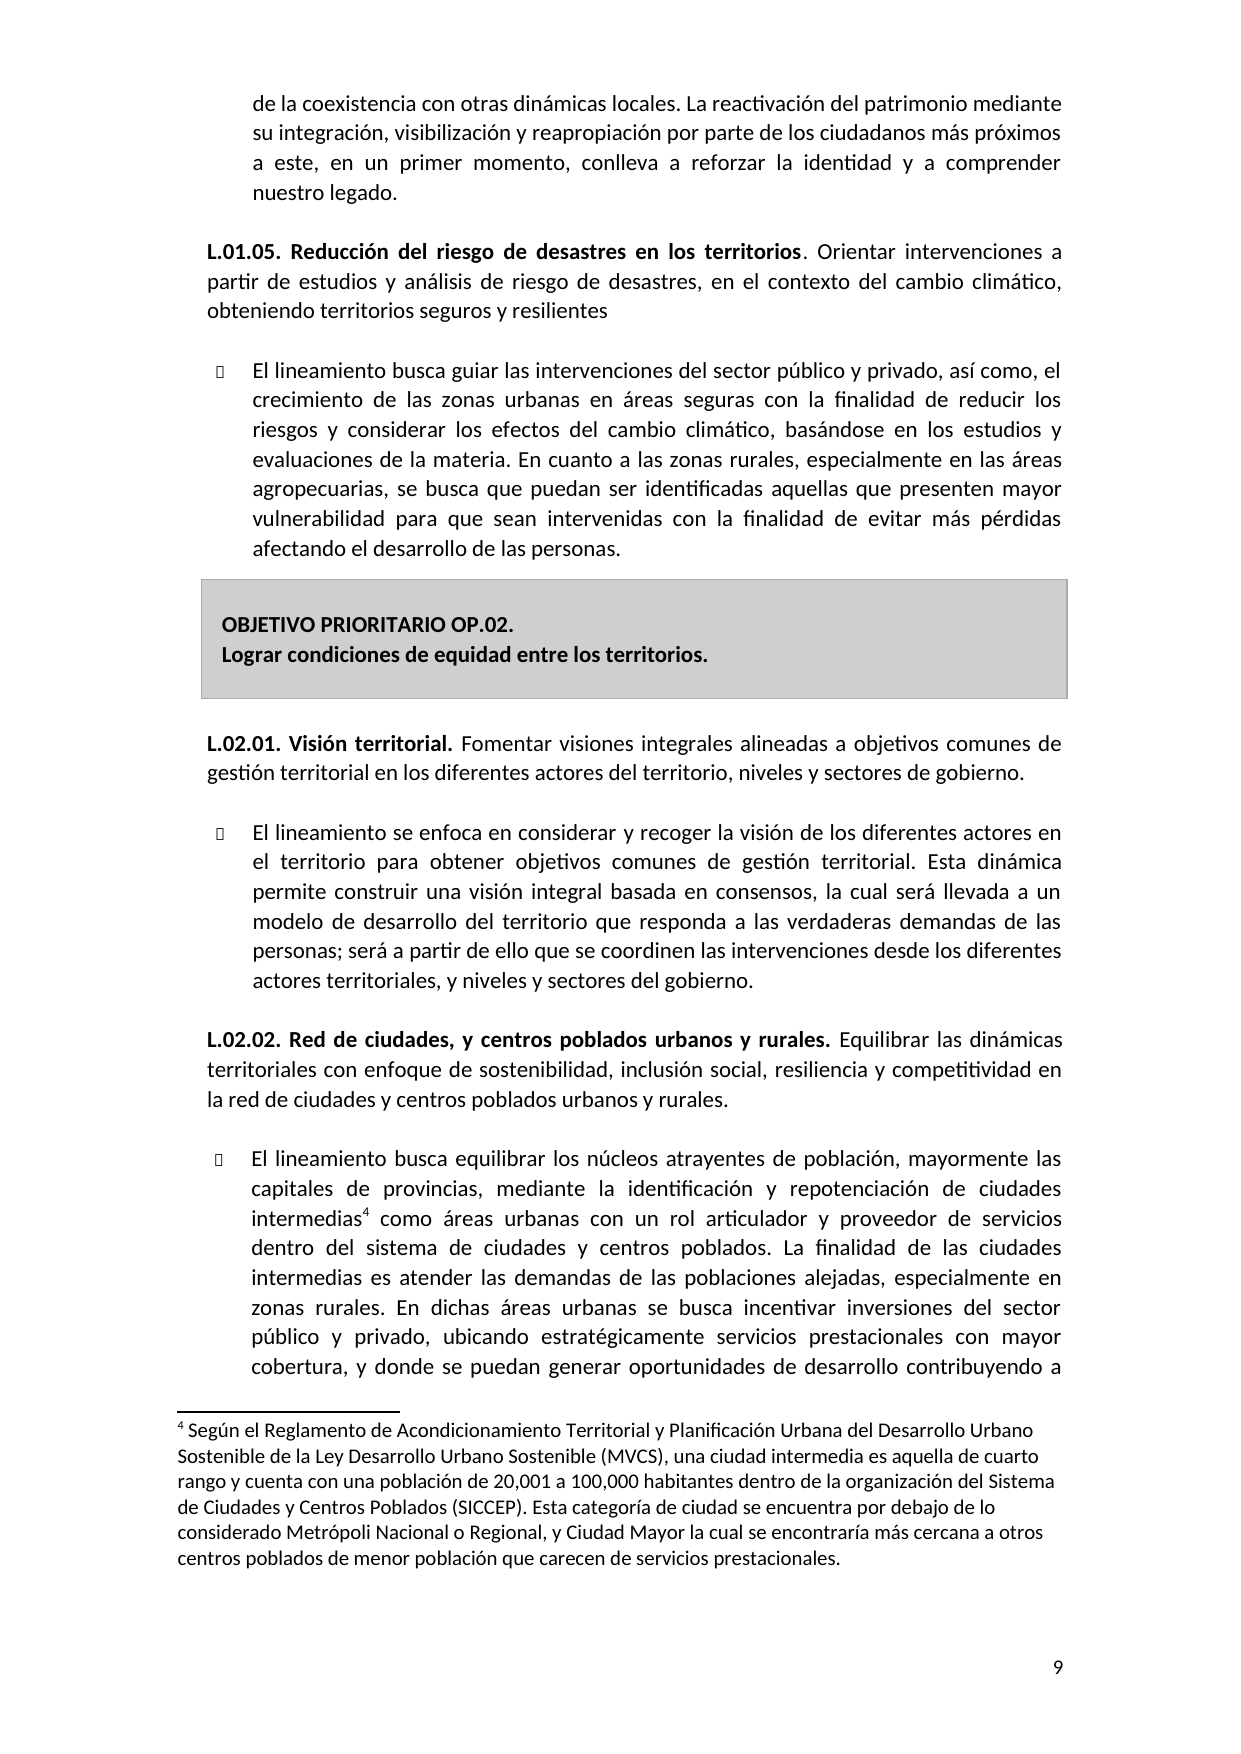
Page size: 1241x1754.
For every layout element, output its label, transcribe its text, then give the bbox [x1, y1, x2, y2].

text Lograr condiciones de equidad entre los territorios. [222, 640, 1063, 668]
text L.02.02. Red de ciudades, y centros poblados urbanos y rurales. Equilibrar las dinámicas territoriales con enfoque de sostenibilidad, inclusión social, resiliencia y competitividad en la red de ciudades y centros poblados urbanos y rurales. [207, 1026, 1063, 1113]
text L.01.05. Reducción del riesgo de desastres en los territorios. Orientar intervenciones a partir de estudios y análisis de riesgo de desastres, en el contexto del cambio climático, obteniendo territorios seguros y resilientes [207, 237, 1063, 324]
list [213, 1144, 1063, 1380]
text OBJETIVO PRIORITARIO OP.02. [222, 610, 1063, 638]
text L.02.01. Visión territorial. Fomentar visiones integrales alineadas a objetivos comunes de gestión territorial en los diferentes actores del territorio, niveles y sectores de gobierno. [207, 729, 1063, 786]
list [215, 89, 1063, 206]
list El lineamiento busca guiar las intervenciones del sector público y privado, así como, el crecimiento de las zonas urbanas en áreas seguras con la finalidad de reducir los riesgos y considerar los efectos del cambio climático, basándose en los estudios y evaluaciones de la materia. En cuanto a las zonas rurales, especialmente en las áreas agropecuarias, se busca que puedan ser identificadas aquellas que presenten mayor vulnerabilidad para que sean intervenidas con la finalidad de evitar más pérdidas afectando el desarrollo de las personas. [215, 356, 1063, 562]
list El lineamiento se enfoca en considerar y recoger la visión de los diferentes actores en el territorio para obtener objetivos comunes de gestión territorial. Esta dinámica permite construir una visión integral basada en consensos, la cual será llevada a un modelo de desarrollo del territorio que responda a las verdaderas demandas de las personas; será a partir de ello que se coordinen las intervenciones desde los diferentes actores territoriales, y niveles y sectores del gobierno. [215, 818, 1063, 994]
